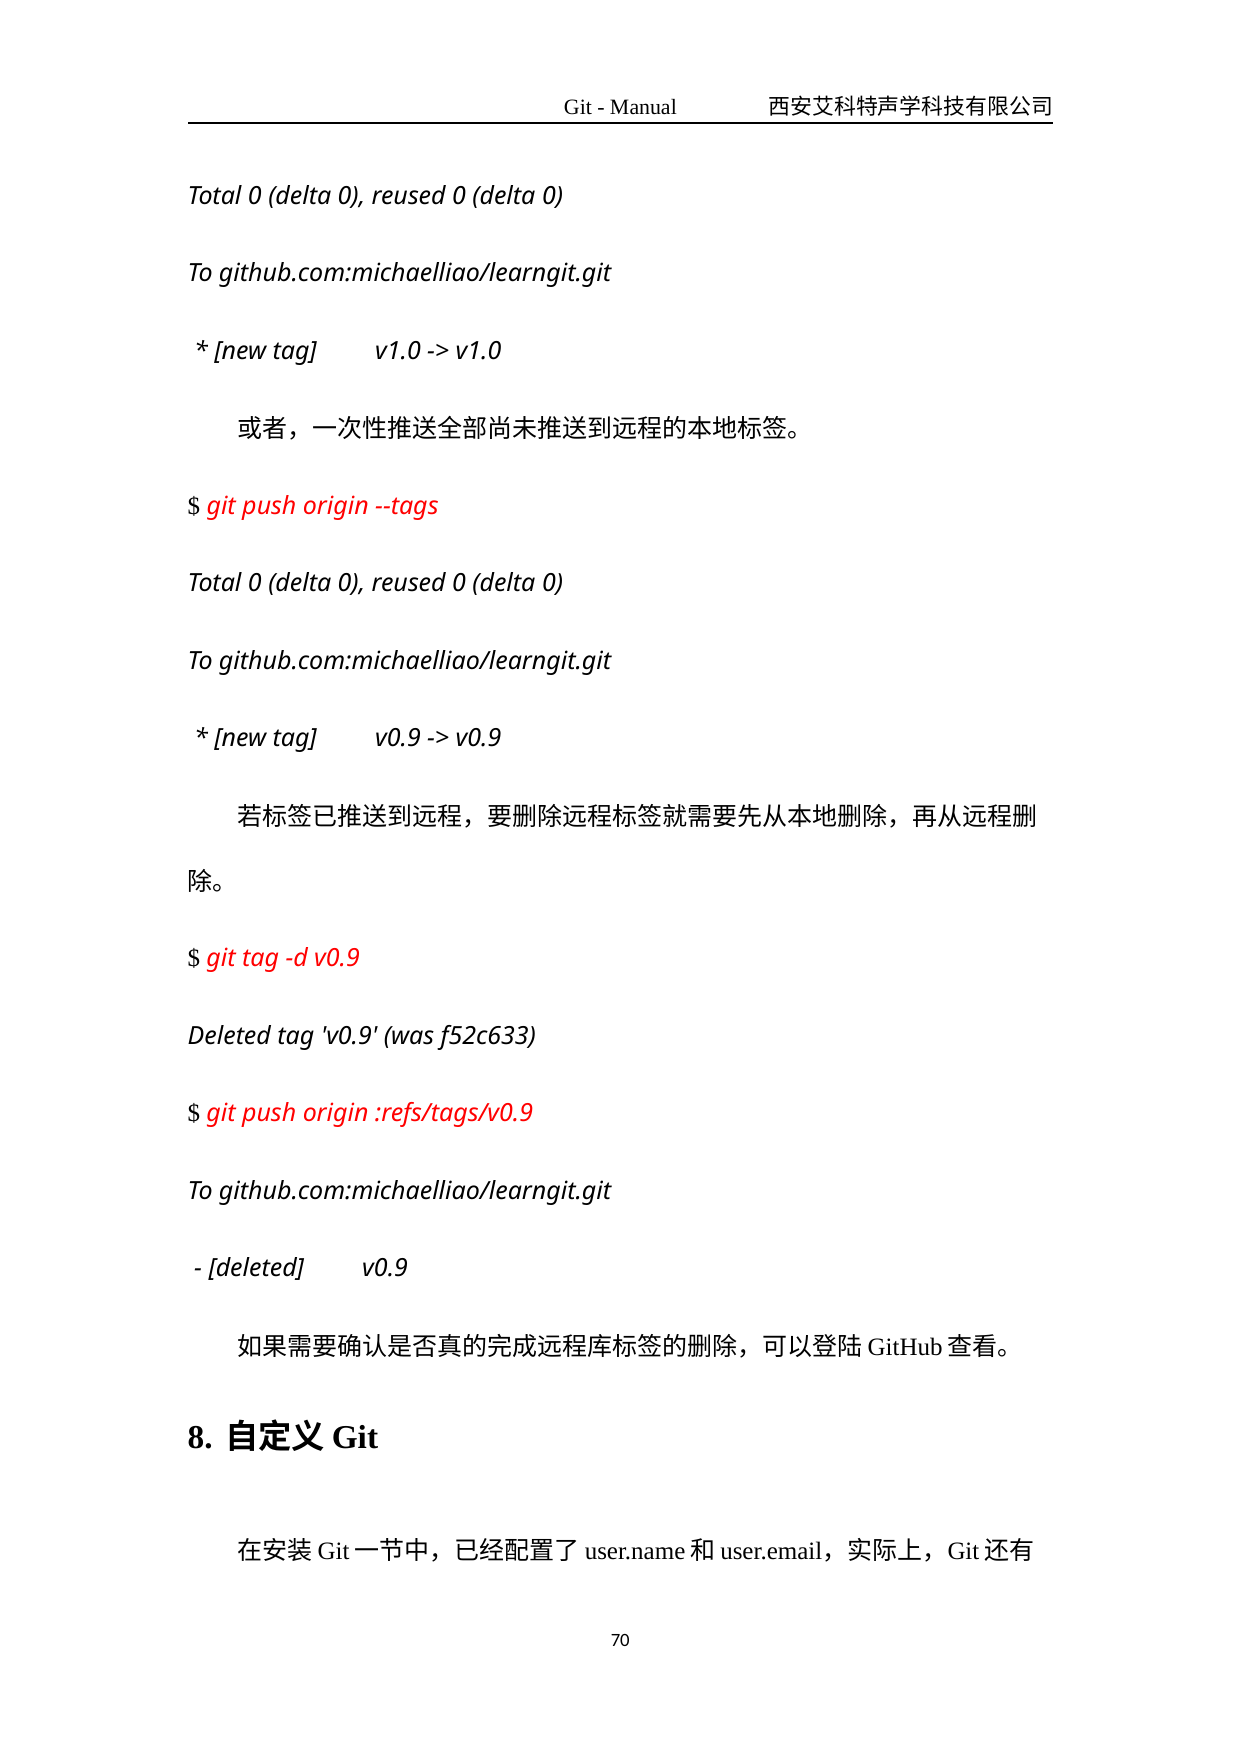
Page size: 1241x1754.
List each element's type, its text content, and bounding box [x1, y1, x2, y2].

text $ git push origin :refs/tags/v0.9 [187, 1079, 1053, 1144]
text Total 0 (delta 0), reused 0 (delta 0) [187, 549, 1053, 614]
text * [new tag] v1.0 -> v1.0 [187, 317, 1053, 382]
subtitle 自定义Git [187, 1402, 1053, 1467]
text - [deleted] v0.9 [187, 1234, 1053, 1299]
text Deleted tag 'v0.9' (was f52c633) [187, 1002, 1053, 1067]
text 或者，一次性推送全部尚未推送到远程的本地标签。 [187, 394, 1053, 459]
text $ git tag -d v0.9 [187, 924, 1053, 989]
text To github.com:michaelliao/learngit.git [187, 627, 1053, 692]
text Total 0 (delta 0), reused 0 (delta 0) [187, 162, 1053, 227]
text To github.com:michaelliao/learngit.git [187, 239, 1053, 304]
text 若标签已推送到远程，要删除远程标签就需要先从本地删除，再从远程删除。 [187, 782, 1053, 912]
text $ git push origin --tags [187, 472, 1053, 537]
text 在安装Git一节中，已经配置了user.name和user.email，实际上，Git还有很多可配置项。 [187, 1516, 1053, 1581]
text To github.com:michaelliao/learngit.git [187, 1157, 1053, 1222]
text * [new tag] v0.9 -> v0.9 [187, 704, 1053, 769]
text 如果需要确认是否真的完成远程库标签的删除，可以登陆GitHub查看。 [187, 1312, 1053, 1377]
